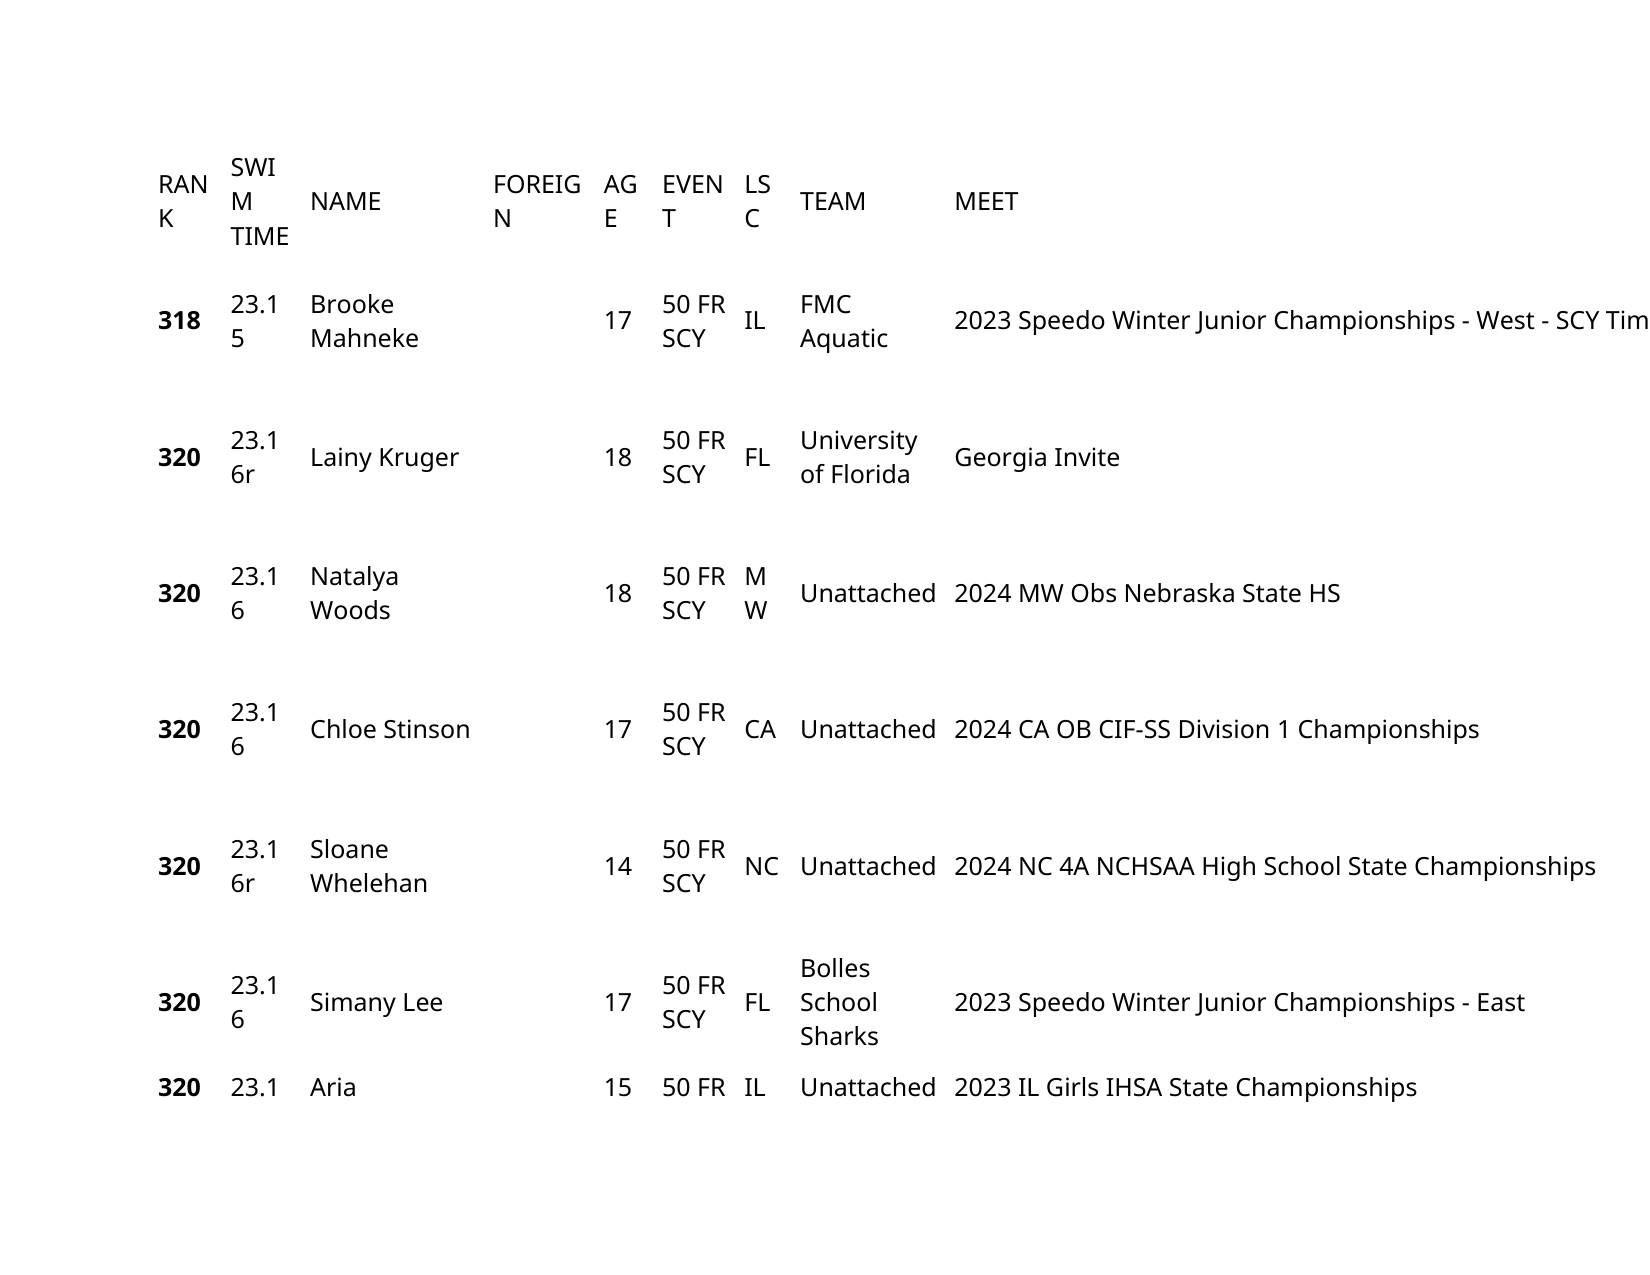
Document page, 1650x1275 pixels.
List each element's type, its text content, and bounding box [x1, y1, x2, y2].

table_header RANK [150, 150, 223, 252]
table_header NAME [302, 150, 485, 252]
table_header MEET [946, 150, 1650, 252]
table_header EVENT [654, 150, 736, 252]
table_header SWIM TIME [223, 150, 302, 252]
table_header AGE [596, 150, 654, 252]
table_header LSC [736, 150, 792, 252]
table_header FOREIGN [485, 150, 596, 252]
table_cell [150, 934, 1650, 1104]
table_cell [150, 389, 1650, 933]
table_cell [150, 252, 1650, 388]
table_header TEAM [792, 150, 946, 252]
